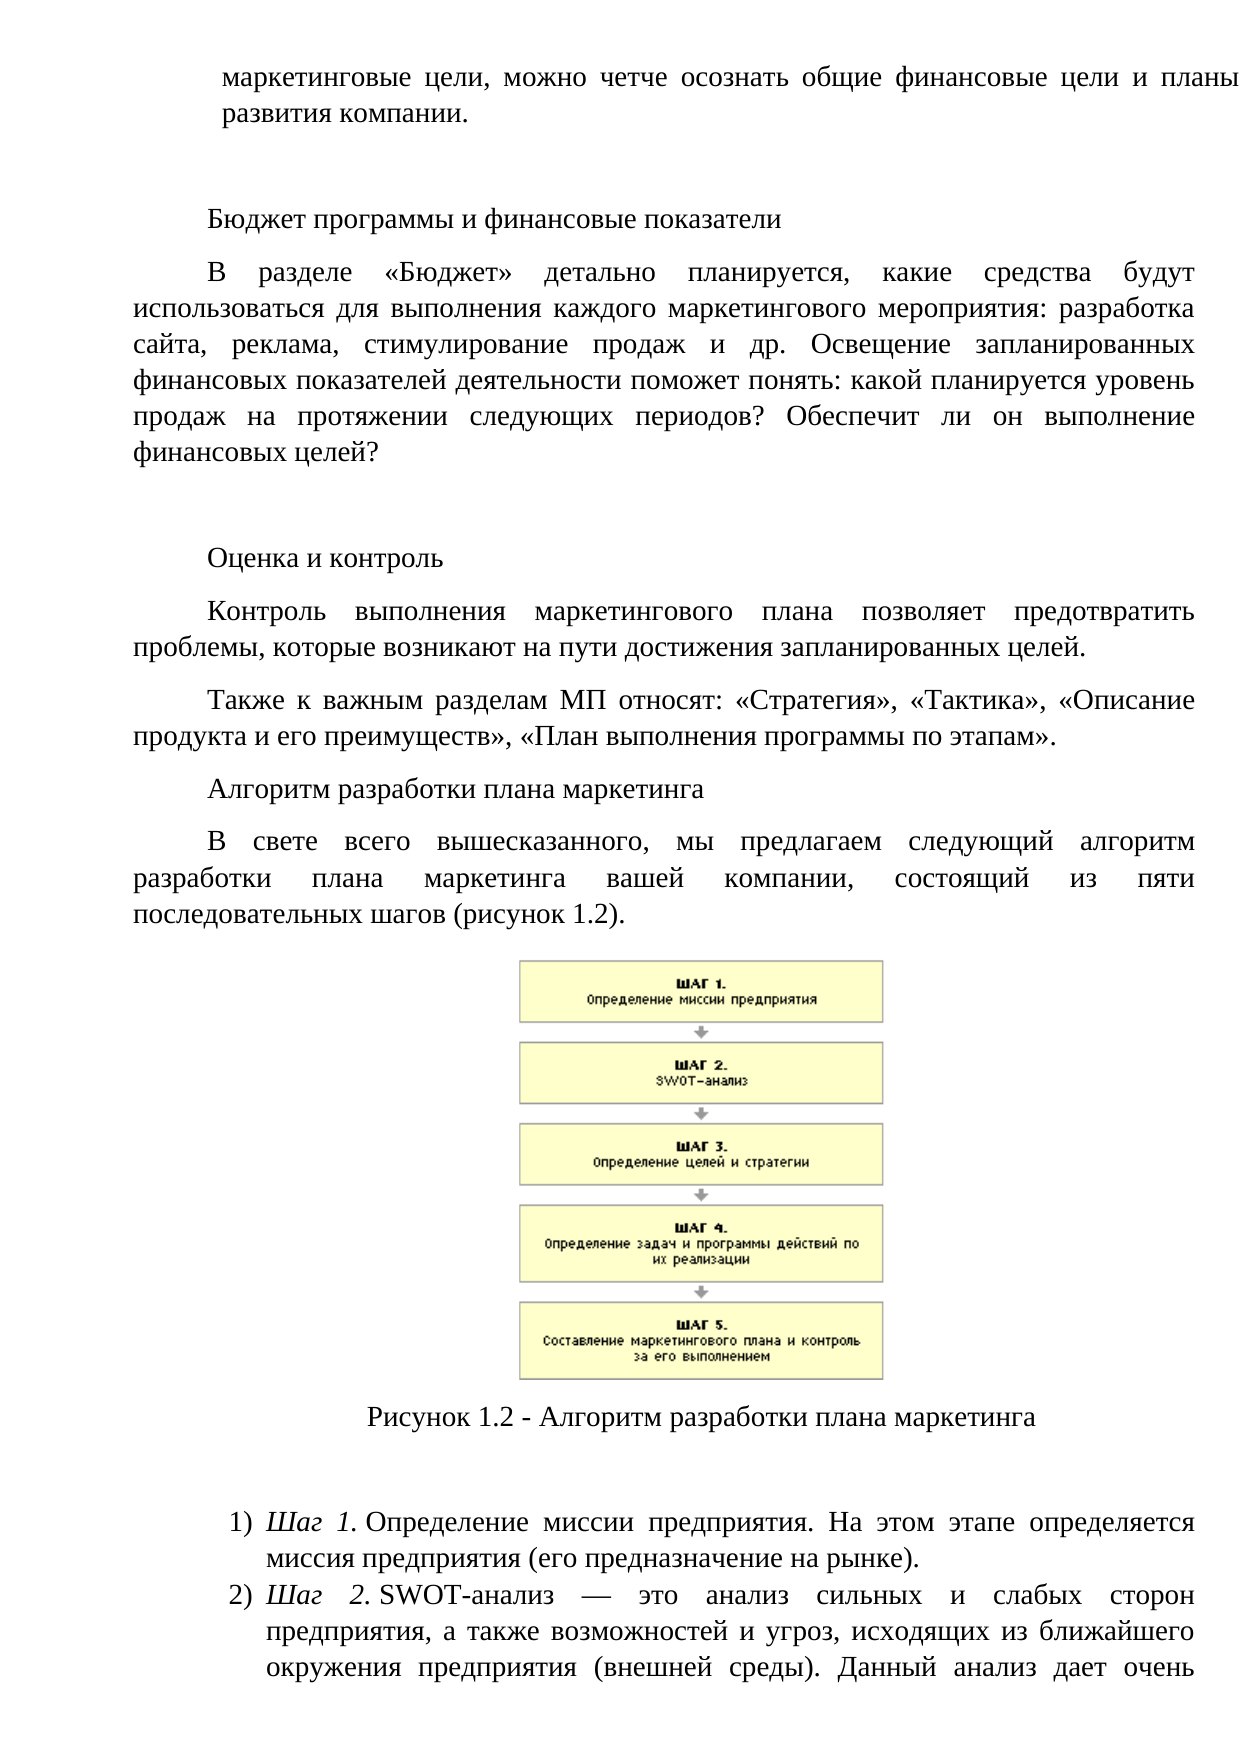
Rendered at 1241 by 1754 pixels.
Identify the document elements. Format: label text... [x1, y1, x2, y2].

text Бюджет программы и финансовые показатели [133, 201, 1196, 234]
text Алгоритм разработки плана маркетинга [133, 771, 1196, 804]
picture [519, 948, 884, 1380]
text Рисунок 1.2 - Алгоритм разработки плана маркетинга [133, 1399, 1196, 1432]
text Оценка и контроль [133, 540, 1196, 573]
text Контроль выполнения маркетингового плана позволяет предотвратить проблемы, которые возникают на пути достижения запланированных целей. [133, 593, 1196, 662]
text В разделе «Бюджет» детально планируется, какие средства будут использоваться для выполнения каждого маркетингового мероприятия: разработка сайта, реклама, стимулирование продаж и др. Освещение запланированных финансовых показателей деятельности поможет понять: какой планируется уровень продаж на протяжении следующих периодов? Обеспечит ли он выполнение финансовых целей? [133, 254, 1196, 468]
text Также к важным разделам МП относят: «Стратегия», «Тактика», «Описание продукта и его преимуществ», «План выполнения программы по этапам». [133, 682, 1196, 751]
list Шаг 1. Определение миссии предприятия. На этом этапе определяется миссия предприятия (его предназначение на рынке). [228, 1504, 1196, 1574]
text В свете всего вышесказанного, мы предлагаем следующий алгоритм разработки плана маркетинга вашей компании, состоящий из пяти последовательных шагов (рисунок 1.2). [133, 823, 1196, 929]
